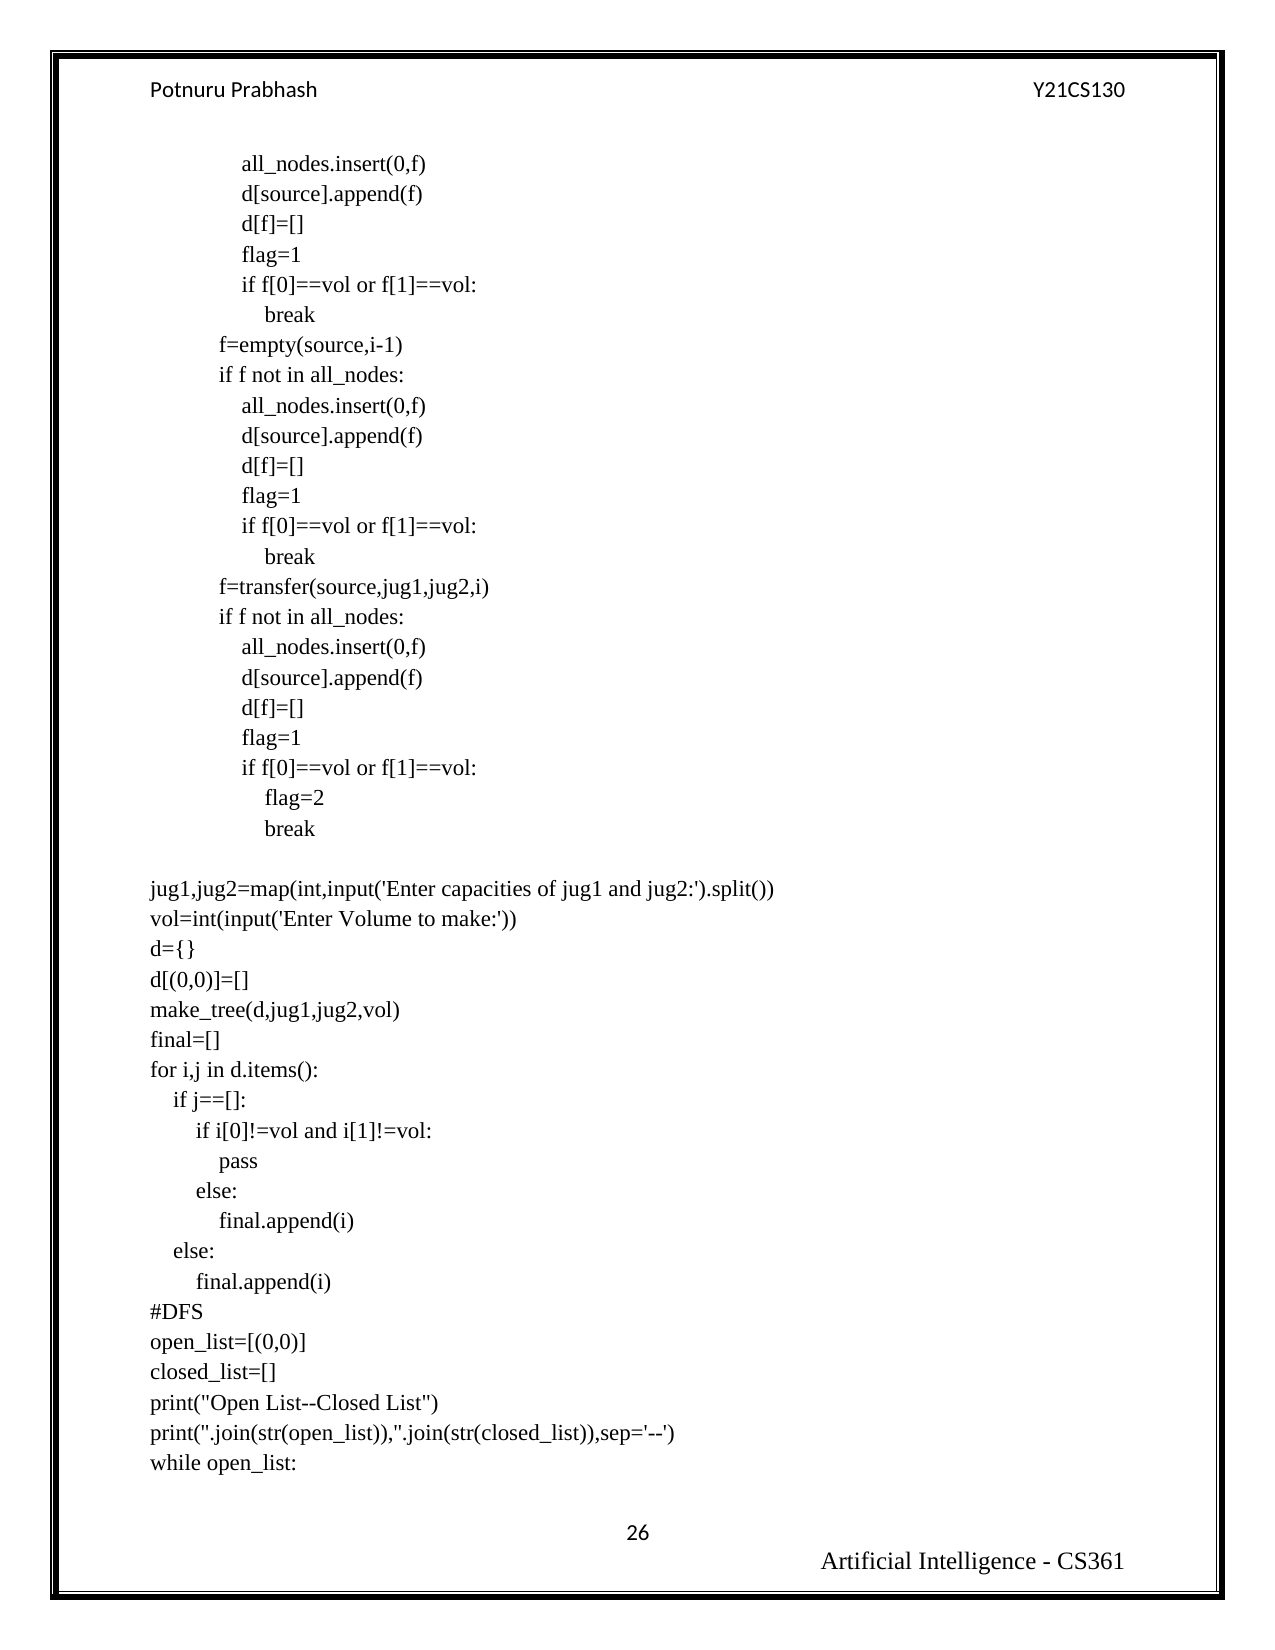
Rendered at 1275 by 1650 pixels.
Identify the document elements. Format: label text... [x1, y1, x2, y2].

text else: [150, 1237, 1125, 1264]
text d[source].append(f) [150, 663, 1125, 690]
text if j==[]: [150, 1086, 1125, 1113]
text flag=1 [150, 724, 1125, 750]
text else: [150, 1177, 1125, 1203]
text d={} [150, 935, 1125, 962]
text all_nodes.insert(0,f) [150, 392, 1125, 418]
text d[f]=[] [150, 452, 1125, 478]
text d[source].append(f) [150, 422, 1125, 448]
text flag=1 [150, 241, 1125, 267]
text for i,j in d.items(): [150, 1056, 1125, 1083]
text print("Open List--Closed List") [150, 1388, 1125, 1415]
text jug1,jug2=map(int,input('Enter capacities of jug1 and jug2:').split()) [150, 875, 1125, 901]
text vol=int(input('Enter Volume to make:')) [150, 905, 1125, 932]
text open_list=[(0,0)] [150, 1328, 1125, 1354]
text d[source].append(f) [150, 180, 1125, 207]
text all_nodes.insert(0,f) [150, 633, 1125, 660]
text if f[0]==vol or f[1]==vol: [150, 271, 1125, 297]
text final.append(i) [150, 1207, 1125, 1234]
text if f not in all_nodes: [150, 361, 1125, 388]
text all_nodes.insert(0,f) [150, 150, 1125, 176]
text flag=1 [150, 482, 1125, 509]
text d[f]=[] [150, 210, 1125, 237]
text make_tree(d,jug1,jug2,vol) [150, 996, 1125, 1022]
text final=[] [150, 1026, 1125, 1052]
text while open_list: [150, 1449, 1125, 1475]
text if i[0]!=vol and i[1]!=vol: [150, 1117, 1125, 1143]
text if f[0]==vol or f[1]==vol: [150, 754, 1125, 781]
text pass [150, 1147, 1125, 1173]
text flag=2 [150, 784, 1125, 811]
text break [150, 301, 1125, 327]
text if f not in all_nodes: [150, 603, 1125, 629]
text if f[0]==vol or f[1]==vol: [150, 512, 1125, 539]
text break [150, 543, 1125, 569]
text d[f]=[] [150, 694, 1125, 720]
text print(''.join(str(open_list)),''.join(str(closed_list)),sep='--') [150, 1419, 1125, 1445]
text final.append(i) [150, 1268, 1125, 1294]
text break [150, 814, 1125, 841]
text #DFS [150, 1298, 1125, 1324]
text f=transfer(source,jug1,jug2,i) [150, 573, 1125, 599]
text f=empty(source,i-1) [150, 331, 1125, 358]
text d[(0,0)]=[] [150, 966, 1125, 992]
text closed_list=[] [150, 1358, 1125, 1385]
